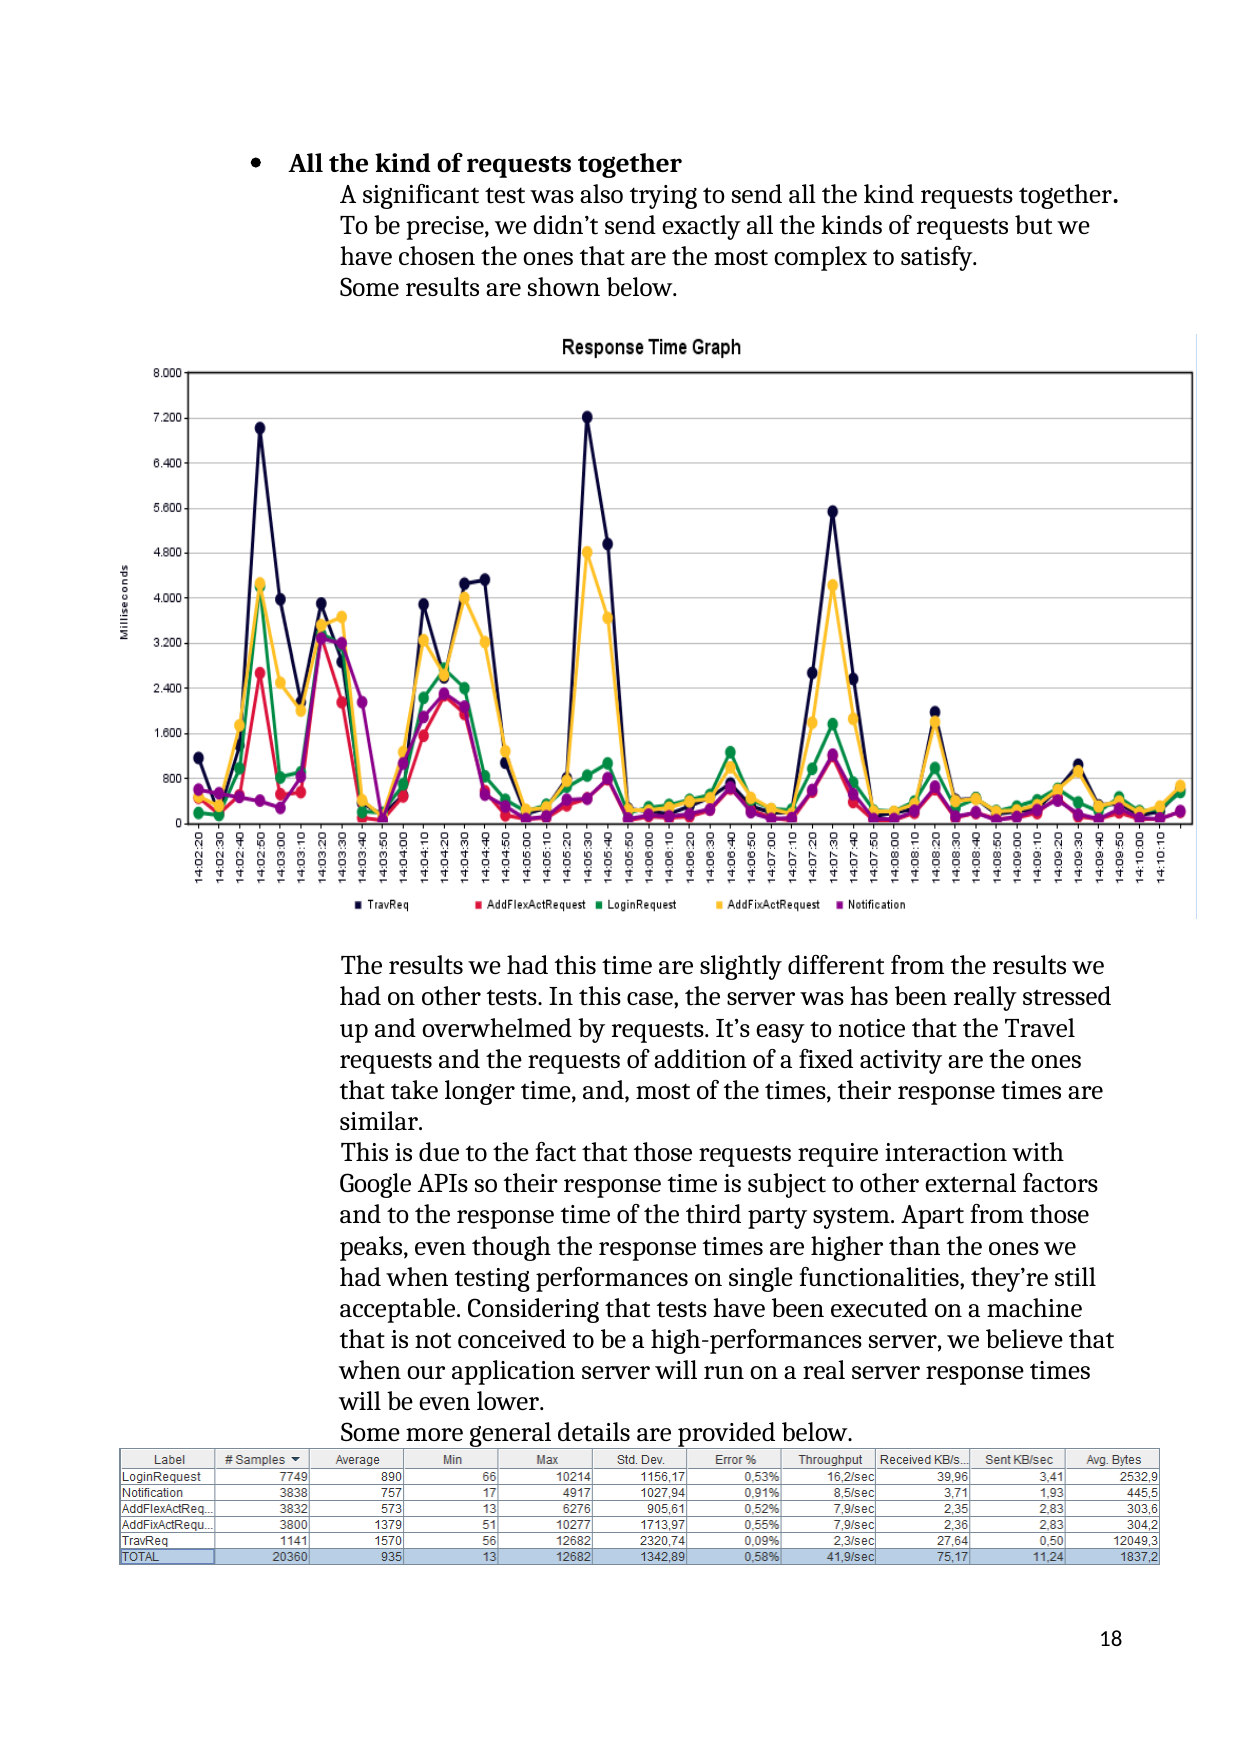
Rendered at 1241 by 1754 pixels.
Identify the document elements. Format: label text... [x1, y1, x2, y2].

picture [118, 334, 1197, 919]
list The results we had this time are slightly different from the results we had on other tests. In this case, the server was has been really stressed up and overwhelmed by requests. It’s easy to notice that the Travel requests and the requests of addition of a fixed activity are the ones that take longer time, and, most of the times, their response times are similar. [339, 950, 1122, 1137]
list This is due to the fact that those requests require interaction with Google APIs so their response time is subject to other external factors and to the response time of the third party system. Apart from those peaks, even though the response times are higher than the ones we had when testing performances on single functionalities, they’re still acceptable. Considering that tests have been executed on a machine that is not conceived to be a high-performances server, we believe that when our application server will run on a real server response times will be even lower. [339, 1137, 1122, 1417]
list A significant test was also trying to send all the kind requests together. To be precise, we didn’t send exactly all the kinds of requests but we have chosen the ones that are the most complex to satisfy. [340, 179, 1122, 272]
list Some more general details are provided below. [339, 1417, 1122, 1448]
picture [119, 1448, 1160, 1565]
list Some results are shown below. [340, 272, 1122, 303]
list All the kind of requests together [251, 148, 1122, 179]
